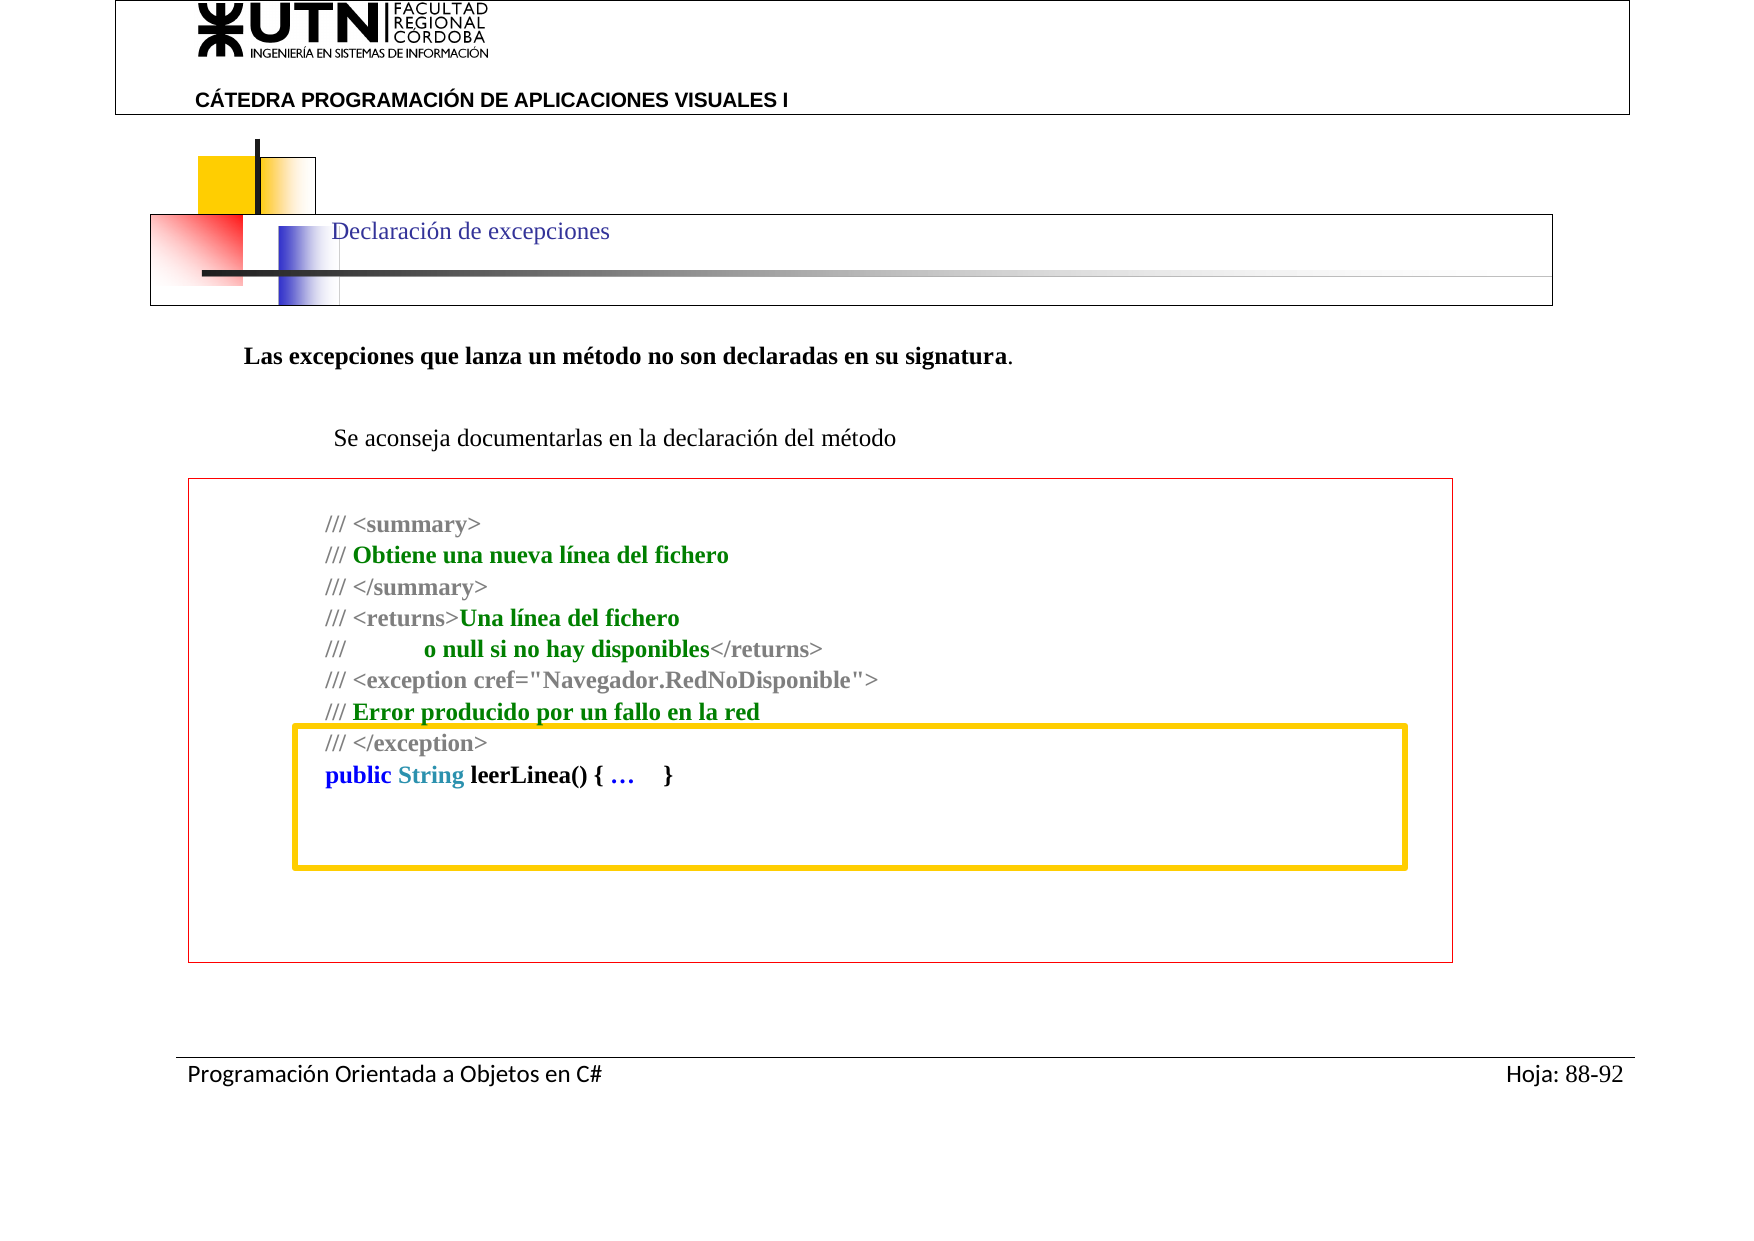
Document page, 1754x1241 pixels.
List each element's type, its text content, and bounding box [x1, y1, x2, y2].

text /// <summary> [325, 509, 1591, 538]
text /// Error producido por un fallo en la red [325, 697, 1591, 726]
text /// </summary> [325, 572, 1591, 601]
text Se aconseja documentarlas en la declaración del método [278, 391, 1499, 460]
text Declaración de excepciones [331, 165, 1591, 256]
text /// Obtiene una nueva línea del fichero [325, 540, 1591, 569]
text public String leerLinea() { … } [325, 760, 1591, 789]
picture [151, 215, 1552, 305]
text /// </exception> [325, 728, 1591, 757]
text /// o null si no hay disponibles</returns> [325, 634, 1591, 663]
text /// <exception cref="Navegador.RedNoDisponible"> [325, 666, 1591, 694]
text /// <returns>Una línea del fichero [325, 603, 1591, 632]
text Las excepciones que lanza un método no son declaradas en su signatura. [187, 309, 1539, 378]
picture [261, 158, 315, 214]
picture [194, 1, 489, 59]
